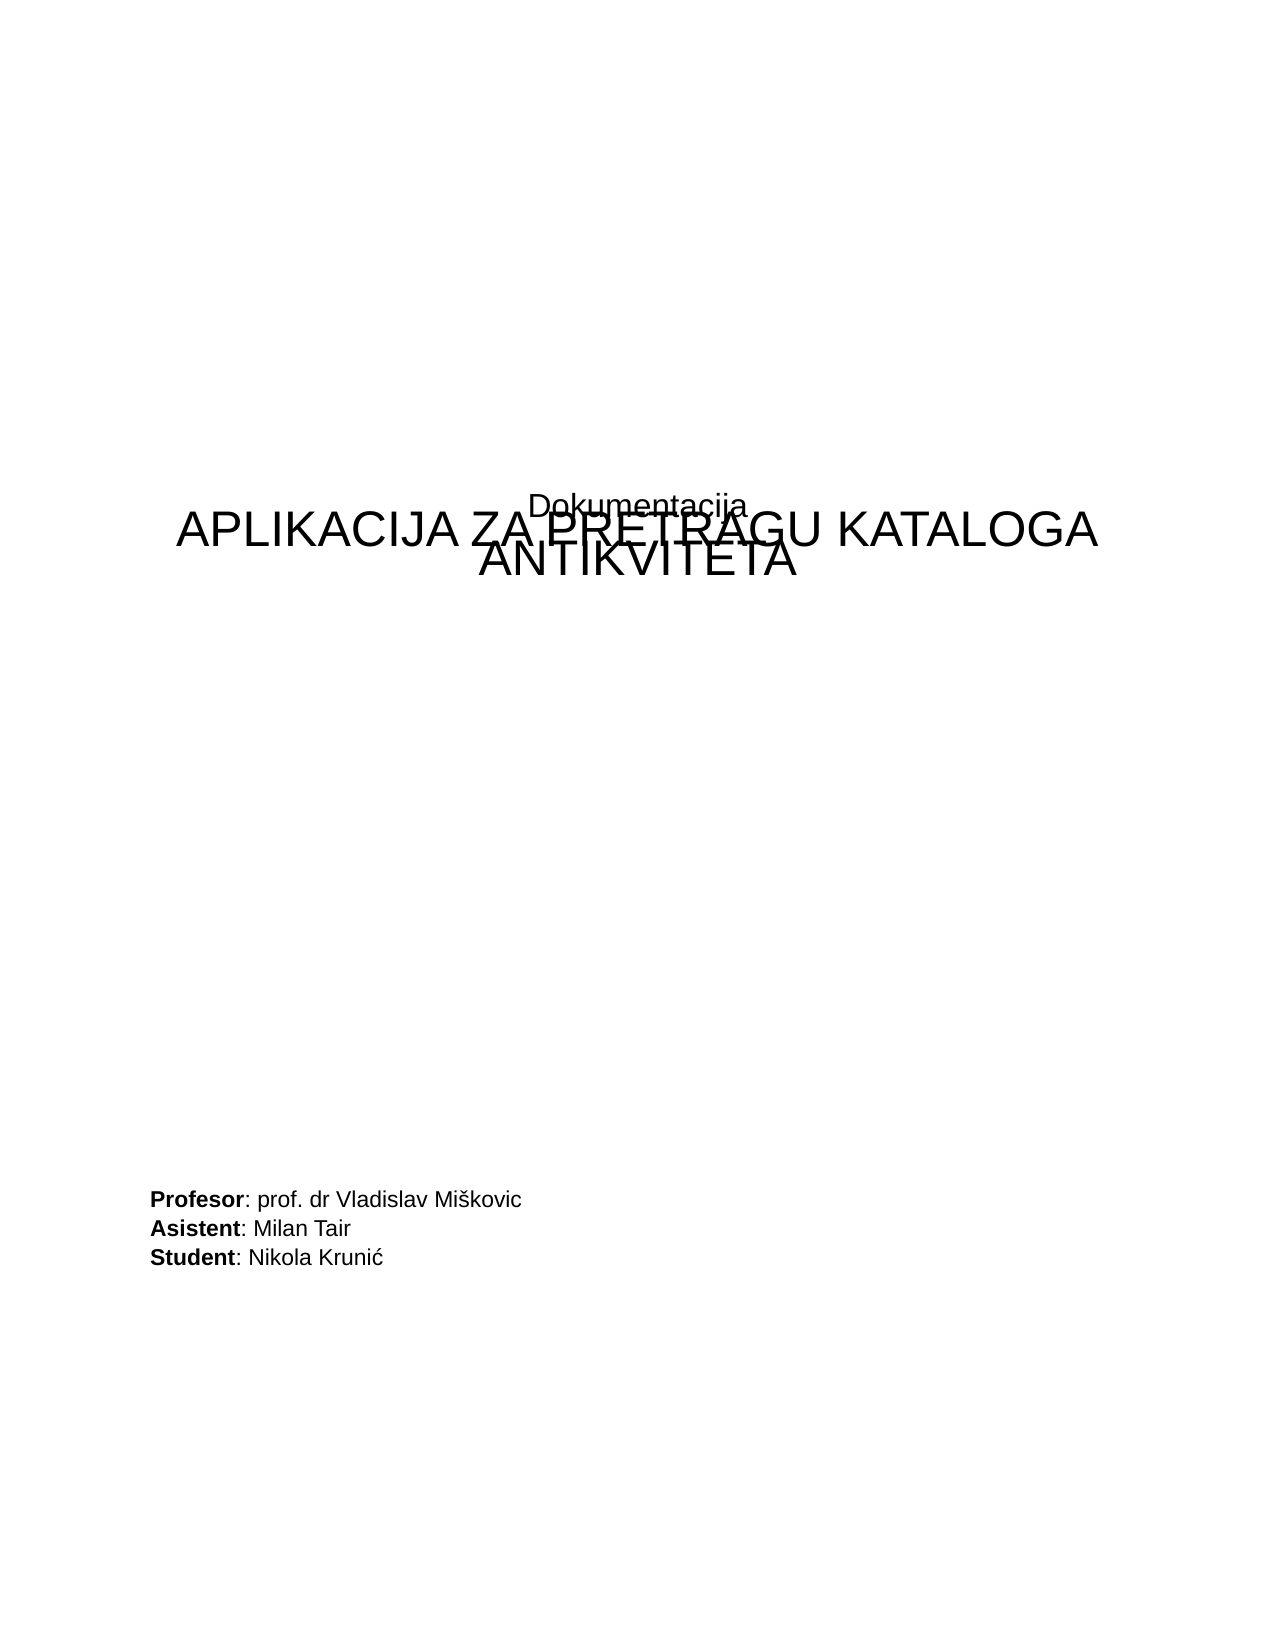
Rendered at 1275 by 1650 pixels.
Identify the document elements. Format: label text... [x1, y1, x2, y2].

text Student: Nikola Krunić [150, 1242, 1125, 1271]
text APLIKACIJA ZA PRETRAGU KATALOGA [477, 524, 560, 552]
text Asistent: Milan Tair [150, 1214, 1125, 1242]
text ANTIKVITETA [150, 552, 1125, 581]
text Dokumentacija [575, 495, 673, 515]
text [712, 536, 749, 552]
text Profesor: prof. dr Vladislav Miškovic [150, 1185, 1125, 1214]
text APLIKACIJA ZA PRETRAGU KATALOGA [150, 524, 490, 552]
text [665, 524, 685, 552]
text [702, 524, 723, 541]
text Dokumentacija [150, 495, 572, 524]
text Dokumentacija [665, 495, 1125, 524]
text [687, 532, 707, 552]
text APLIKACIJA ZA PRETRAGU KATALOGA [754, 524, 1125, 552]
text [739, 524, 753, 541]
